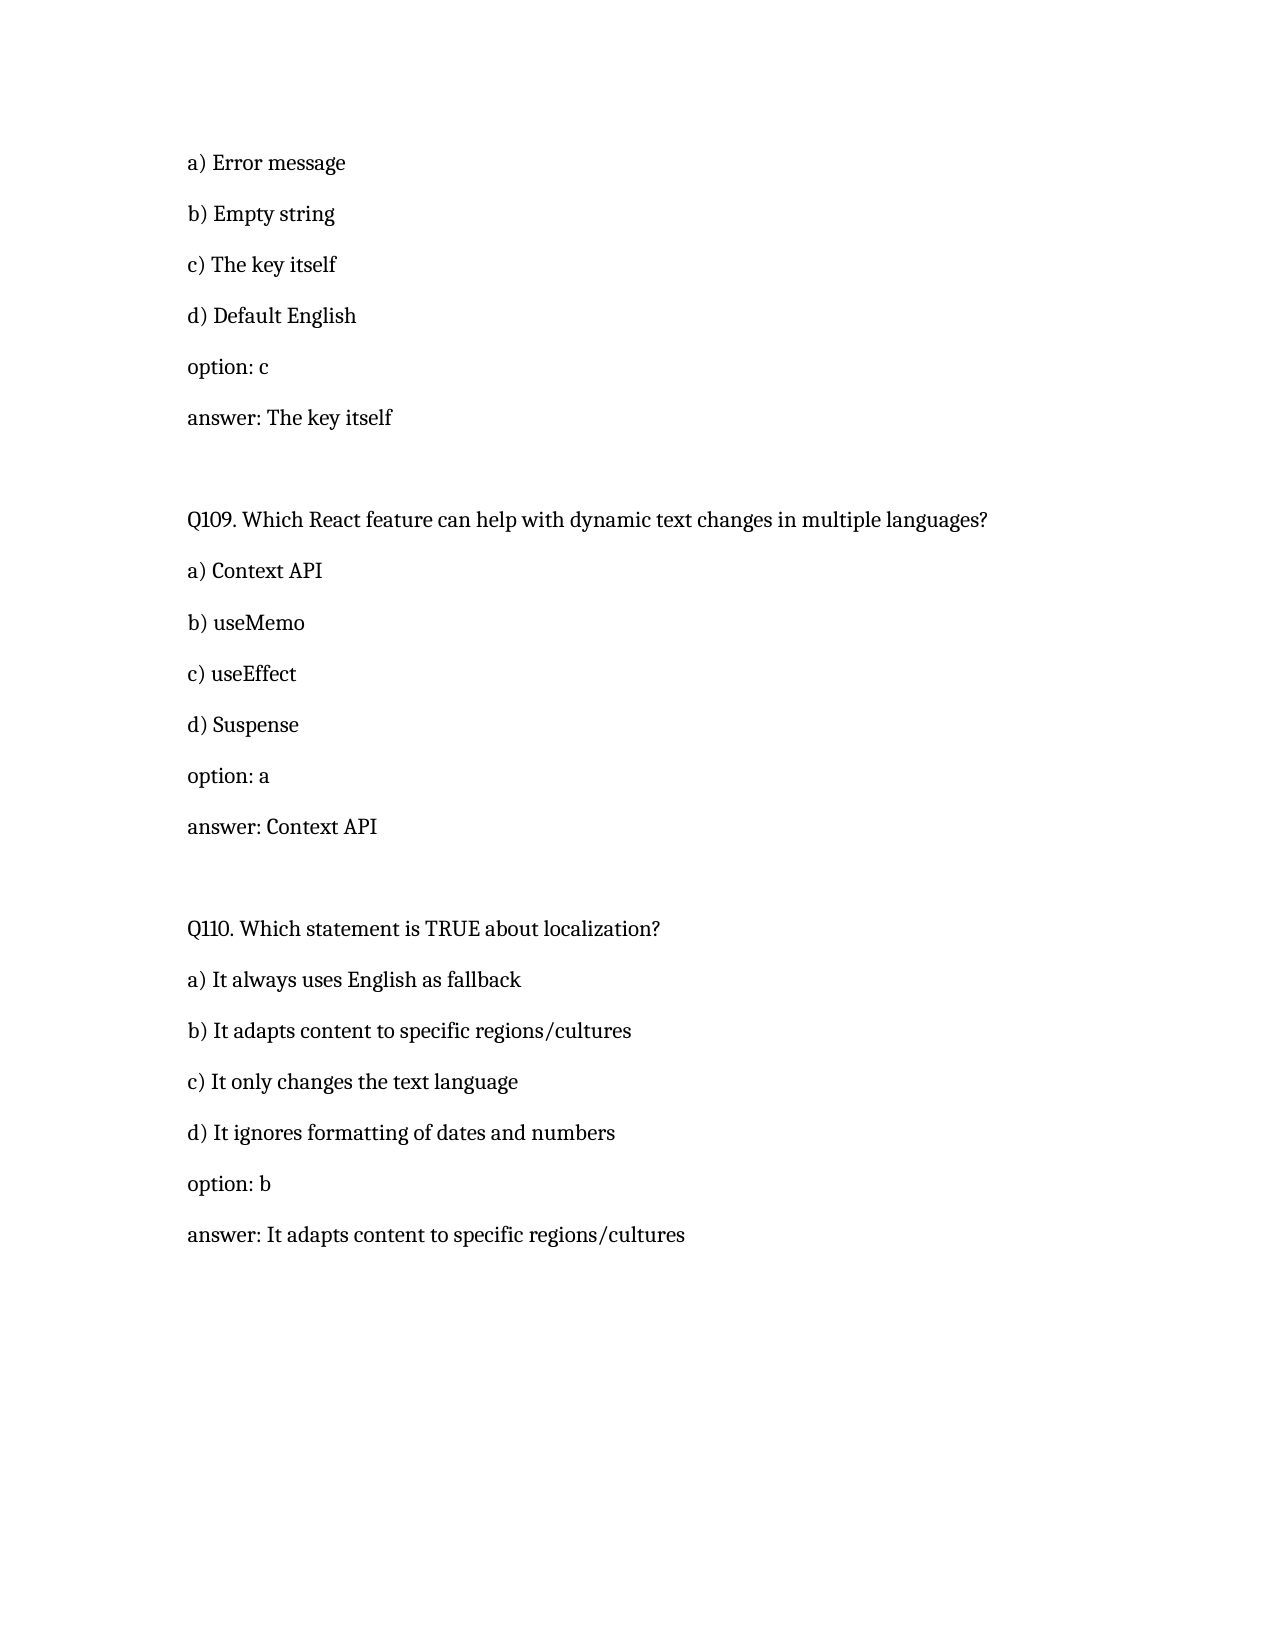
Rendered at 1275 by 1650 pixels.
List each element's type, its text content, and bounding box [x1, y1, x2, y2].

text b) It adapts content to specific regions/cultures [187, 1018, 1087, 1044]
text d) It ignores formatting of dates and numbers [187, 1120, 1087, 1146]
text answer: The key itself [187, 405, 1087, 432]
text option: c [187, 354, 1087, 381]
text Q109. Which React feature can help with dynamic text changes in multiple languages? [187, 507, 1087, 534]
text a) Error message [187, 150, 1087, 176]
text b) Empty string [187, 201, 1087, 227]
text answer: It adapts content to specific regions/cultures [187, 1222, 1087, 1248]
text c) useEffect [187, 660, 1087, 687]
text c) The key itself [187, 252, 1087, 278]
text c) It only changes the text language [187, 1069, 1087, 1095]
text a) It always uses English as fallback [187, 967, 1087, 993]
text answer: Context API [187, 813, 1087, 840]
text Q110. Which statement is TRUE about localization? [187, 916, 1087, 942]
text d) Suspense [187, 711, 1087, 738]
text b) useMemo [187, 609, 1087, 636]
text d) Default English [187, 303, 1087, 329]
text option: b [187, 1171, 1087, 1197]
text option: a [187, 762, 1087, 789]
text a) Context API [187, 558, 1087, 585]
